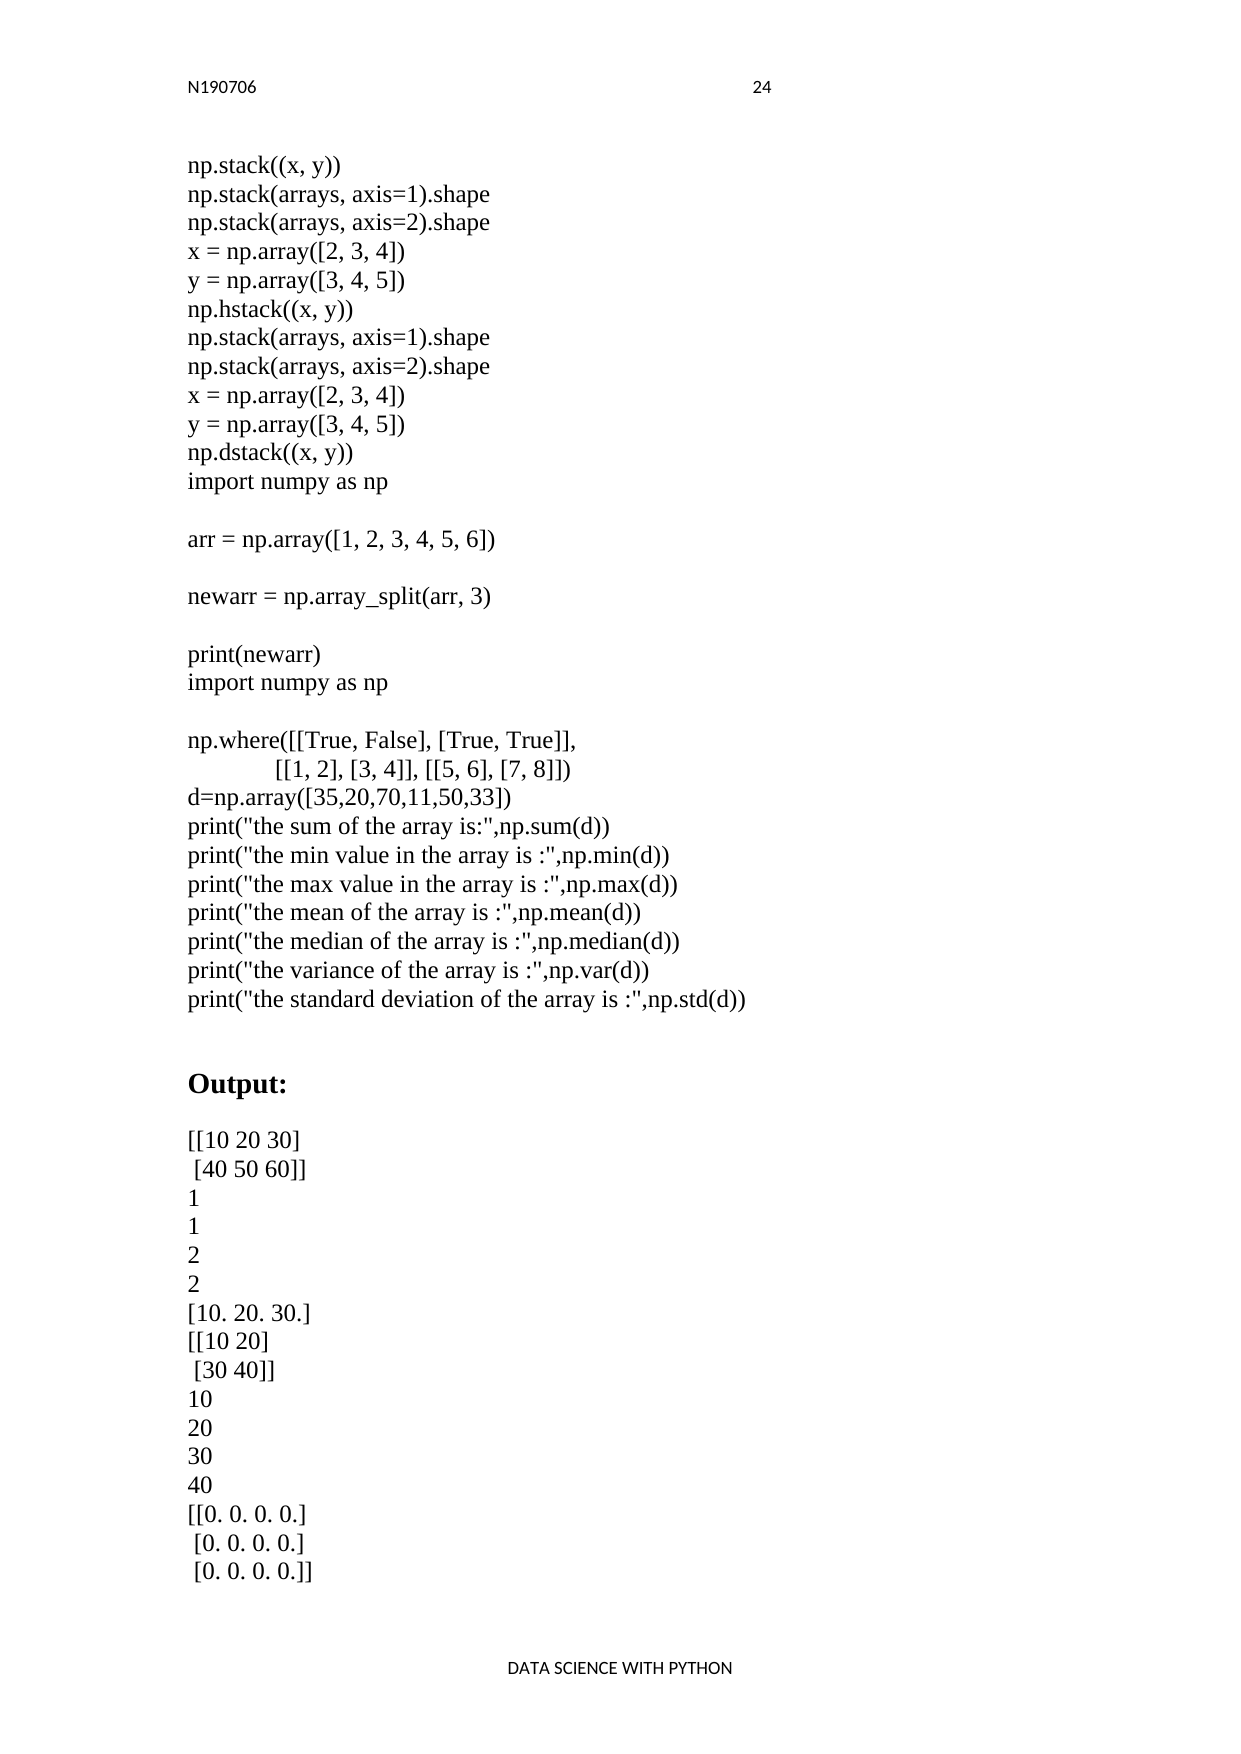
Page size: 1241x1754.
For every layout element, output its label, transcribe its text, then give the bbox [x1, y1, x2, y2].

text 1 [187, 1211, 1053, 1240]
text 2 [187, 1240, 1053, 1269]
text [30 40]] [187, 1355, 1053, 1384]
text 2 [187, 1269, 1053, 1298]
text np.stack(arrays, axis=1).shape [187, 179, 1053, 207]
text print("the max value in the array is :",np.max(d)) [187, 869, 1053, 897]
text 1 [187, 1183, 1053, 1211]
text np.where([[True, False], [True, True]], [187, 725, 1053, 754]
text [[1, 2], [3, 4]], [[5, 6], [7, 8]]) [187, 754, 1053, 782]
text [[10 20] [187, 1326, 1053, 1355]
text print("the variance of the array is :",np.var(d)) [187, 955, 1053, 984]
text arr = np.array([1, 2, 3, 4, 5, 6]) [187, 524, 1053, 552]
text np.stack(arrays, axis=1).shape [187, 322, 1053, 351]
text 40 [187, 1470, 1053, 1499]
text import numpy as np [187, 667, 1053, 696]
text np.stack(arrays, axis=2).shape [187, 351, 1053, 380]
text [[10 20 30] [187, 1125, 1053, 1154]
text 30 [187, 1441, 1053, 1470]
text [0. 0. 0. 0.]] [187, 1556, 1053, 1585]
text [10. 20. 30.] [187, 1298, 1053, 1326]
text np.stack((x, y)) [187, 150, 1053, 179]
text np.dstack((x, y)) [187, 437, 1053, 466]
text y = np.array([3, 4, 5]) [187, 265, 1053, 294]
text print("the standard deviation of the array is :",np.std(d)) [187, 984, 1053, 1012]
text np.hstack((x, y)) [187, 294, 1053, 322]
text import numpy as np [187, 466, 1053, 495]
text print("the min value in the array is :",np.min(d)) [187, 840, 1053, 869]
text 10 [187, 1384, 1053, 1413]
text x = np.array([2, 3, 4]) [187, 380, 1053, 409]
text np.stack(arrays, axis=2).shape [187, 207, 1053, 236]
text [[0. 0. 0. 0.] [187, 1499, 1053, 1528]
text x = np.array([2, 3, 4]) [187, 236, 1053, 265]
text print(newarr) [187, 639, 1053, 667]
text d=np.array([35,20,70,11,50,33]) [187, 782, 1053, 811]
text print("the median of the array is :",np.median(d)) [187, 926, 1053, 955]
text newarr = np.array_split(arr, 3) [187, 581, 1053, 610]
text [40 50 60]] [187, 1154, 1053, 1183]
text print("the sum of the array is:",np.sum(d)) [187, 811, 1053, 840]
text [0. 0. 0. 0.] [187, 1528, 1053, 1556]
text 20 [187, 1413, 1053, 1441]
text y = np.array([3, 4, 5]) [187, 409, 1053, 437]
text Output: [187, 1066, 1053, 1100]
text print("the mean of the array is :",np.mean(d)) [187, 897, 1053, 926]
